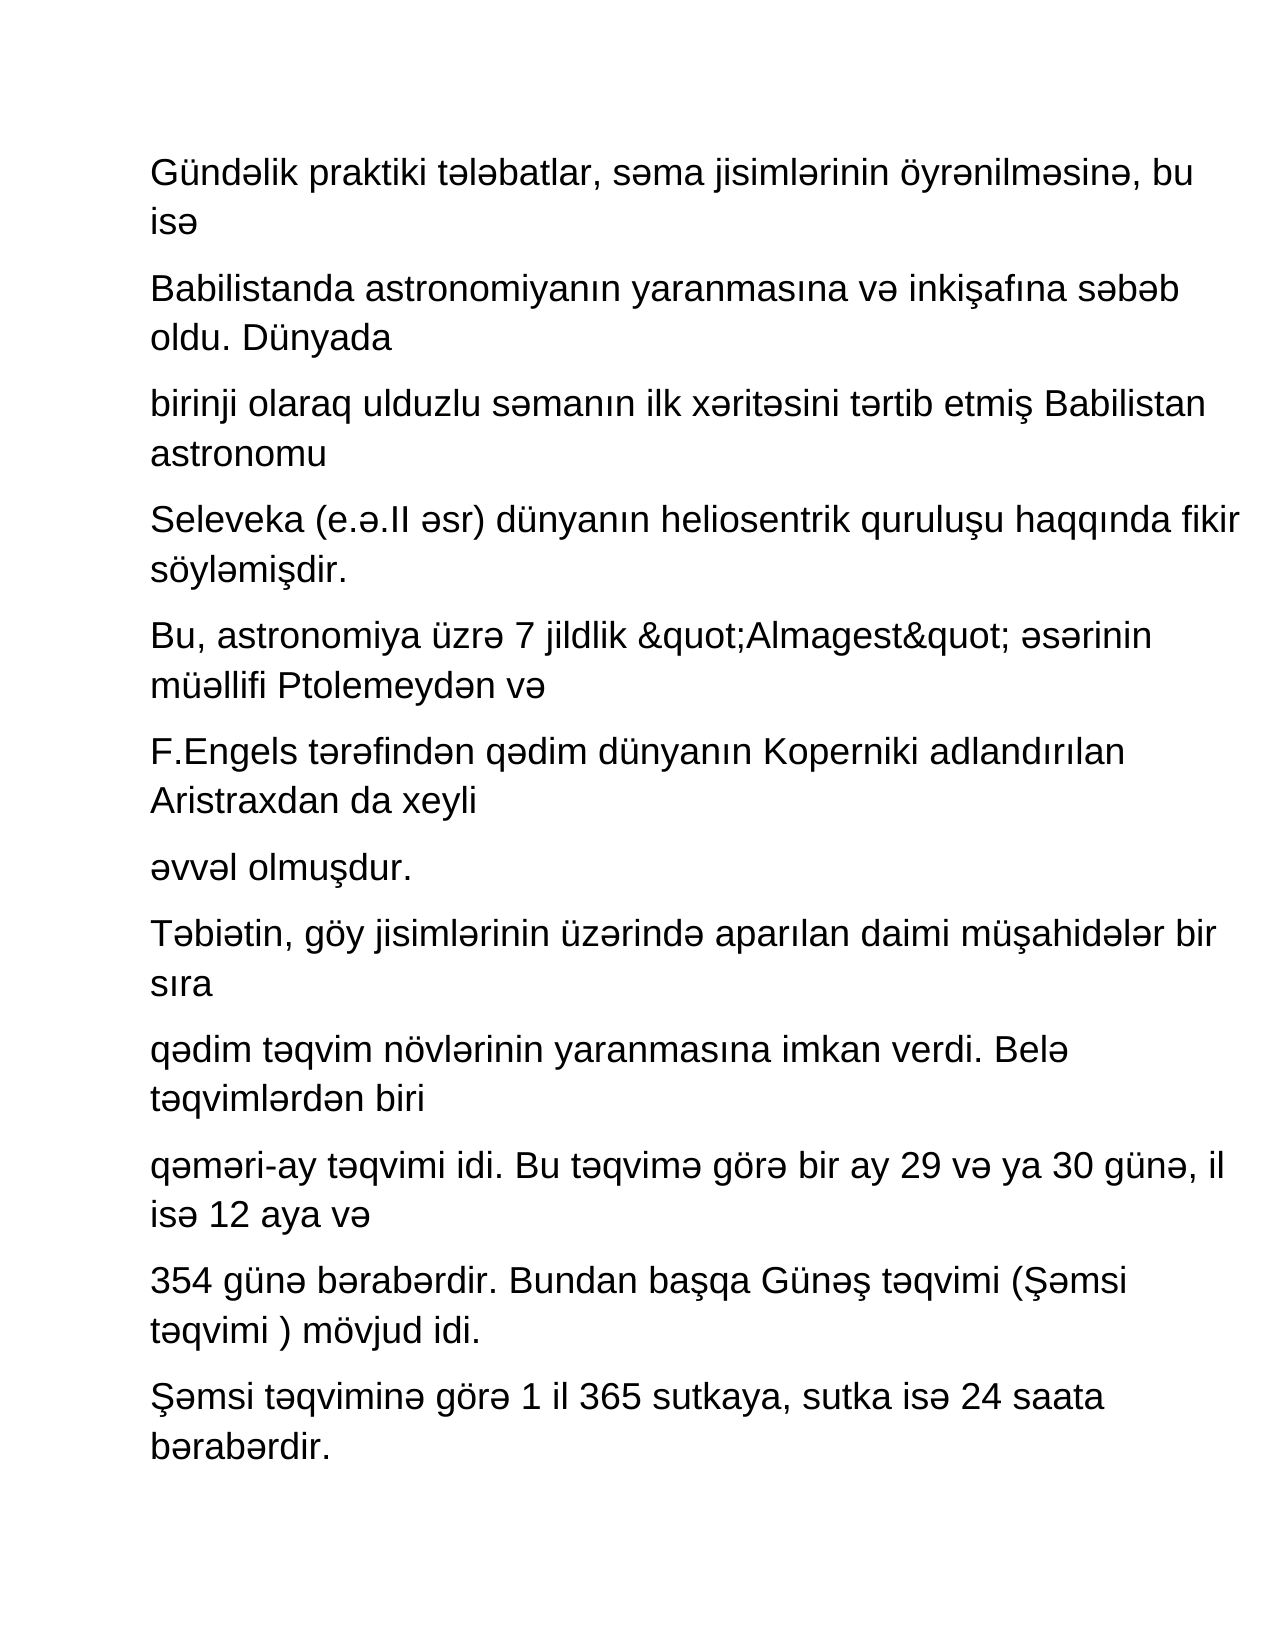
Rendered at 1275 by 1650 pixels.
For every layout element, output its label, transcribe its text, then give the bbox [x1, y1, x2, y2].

text Gündəlik praktiki tələbatlar, səma jisimlərinin öyrənilməsinə, bu isə [150, 150, 1243, 243]
text Bu, astronomiya üzrə 7 jildlik &quot;Almagest&quot; əsərinin müəllifi Ptolemeydən və [150, 613, 1243, 706]
text F.Engels tərəfindən qədim dünyanın Koperniki adlandırılan Aristraxdan da xeyli [150, 729, 1243, 822]
text Şəmsi təqviminə görə 1 il 365 sutkaya, sutka isə 24 saata bərabərdir. [150, 1374, 1243, 1467]
text 354 günə bərabərdir. Bundan başqa Günəş təqvimi (Şəmsi təqvimi ) mövjud idi. [150, 1259, 1243, 1351]
text əvvəl olmuşdur. [150, 845, 1243, 888]
text Təbiətin, göy jisimlərinin üzərində aparılan daimi müşahidələr bir sıra [150, 911, 1243, 1004]
text Seleveka (e.ə.II əsr) dünyanın heliosentrik quruluşu haqqında fikir söyləmişdir. [150, 497, 1243, 590]
text Babilistanda astronomiyanın yaranmasına və inkişafına səbəb oldu. Dünyada [150, 266, 1243, 358]
text qəməri-ay təqvimi idi. Bu təqvimə görə bir ay 29 və ya 30 günə, il isə 12 aya və [150, 1143, 1243, 1236]
text birinji olaraq ulduzlu səmanın ilk xəritəsini tərtib etmiş Babilistan astronomu [150, 382, 1243, 474]
text qədim təqvim növlərinin yaranmasına imkan verdi. Belə təqvimlərdən biri [150, 1027, 1243, 1120]
